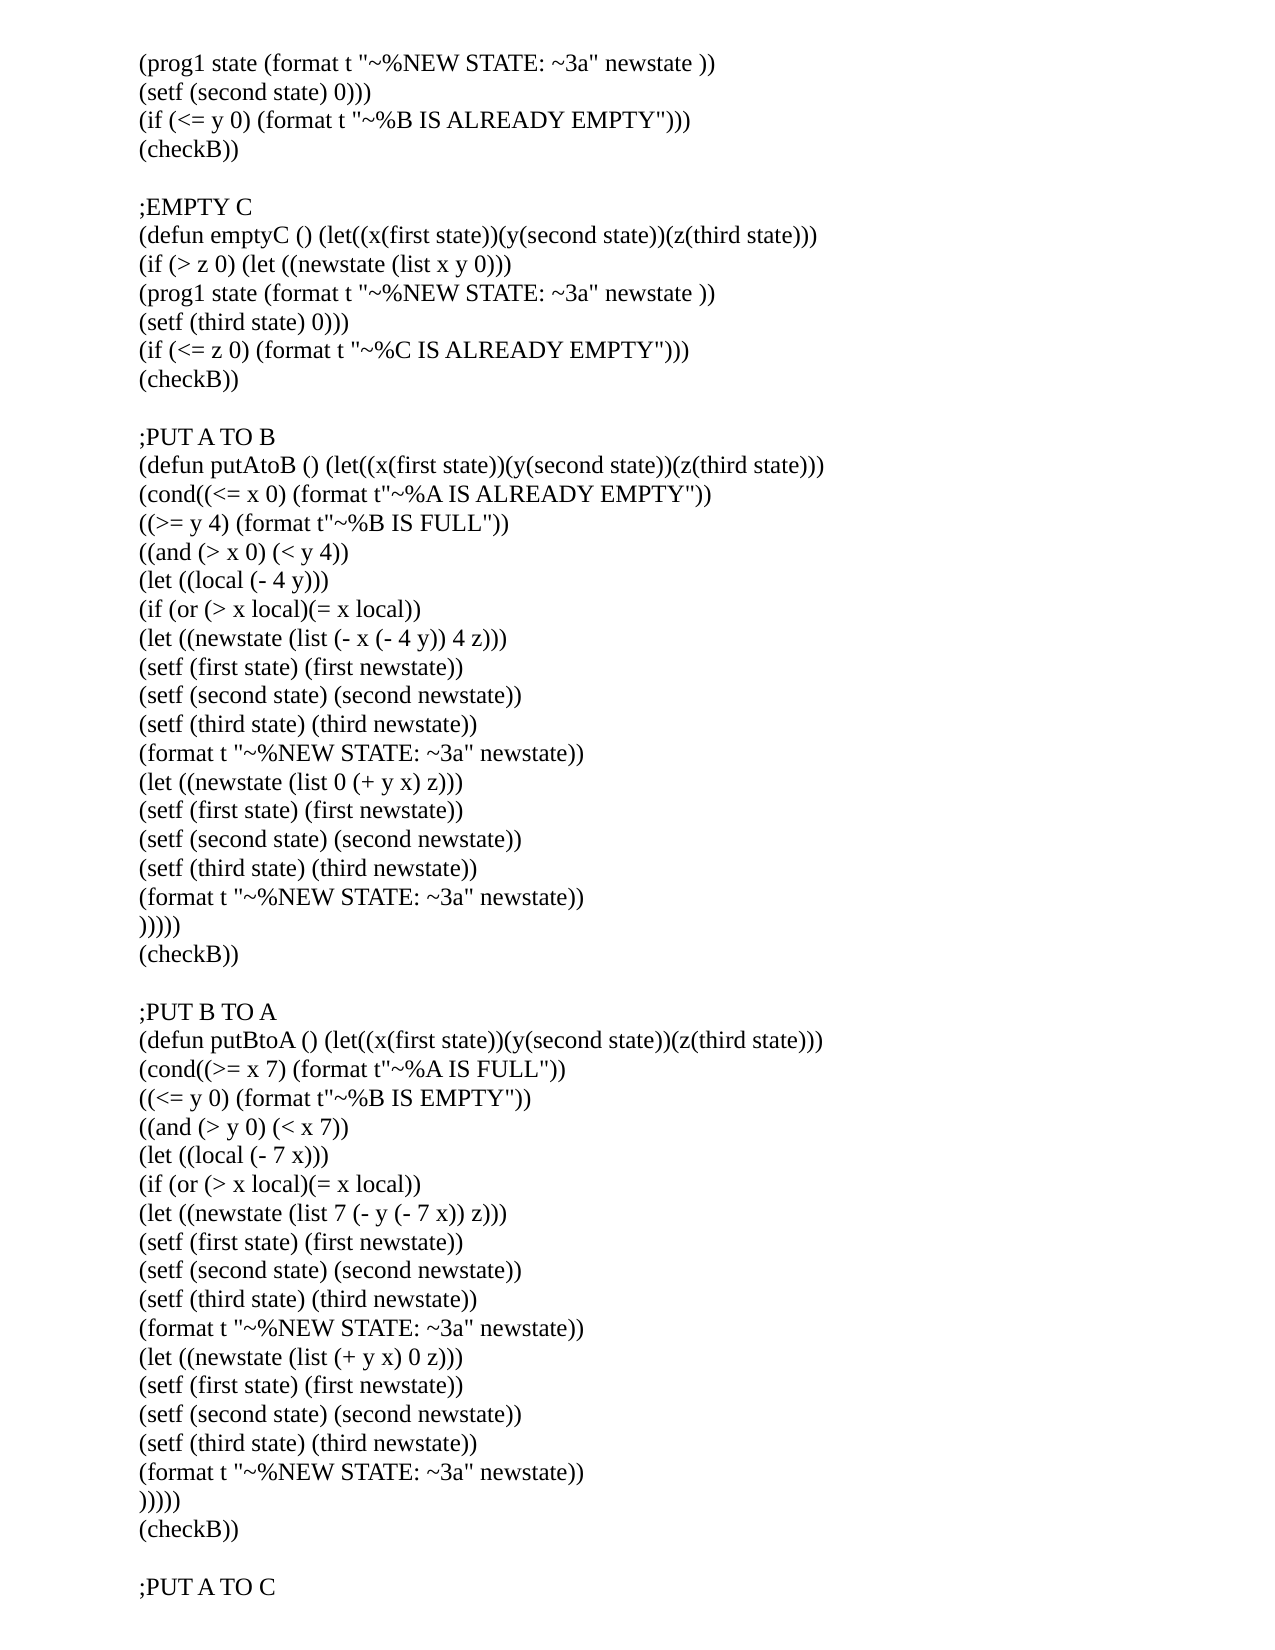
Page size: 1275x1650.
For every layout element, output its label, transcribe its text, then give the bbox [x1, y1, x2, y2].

text (setf (second state) 0))) [139, 77, 1201, 105]
text ))))) [139, 910, 1201, 939]
text (setf (third state) (third newstate)) [139, 1284, 1201, 1313]
text ;EMPTY C [139, 192, 1201, 220]
text (setf (first state) (first newstate)) [139, 652, 1201, 680]
text ((>= y 4) (format t"~%B IS FULL")) [139, 508, 1201, 537]
text ((<= y 0) (format t"~%B IS EMPTY")) [139, 1083, 1201, 1112]
text ((and (> y 0) (< x 7)) [139, 1112, 1201, 1140]
text (setf (third state) 0))) [139, 307, 1201, 335]
text (format t "~%NEW STATE: ~3a" newstate)) [139, 738, 1201, 767]
text (setf (second state) (second newstate)) [139, 1255, 1201, 1284]
text (setf (second state) (second newstate)) [139, 680, 1201, 709]
text (defun putAtoB () (let((x(first state))(y(second state))(z(third state))) [139, 450, 1201, 479]
text (setf (second state) (second newstate)) [139, 824, 1201, 853]
text (prog1 state (format t "~%NEW STATE: ~3a" newstate )) [139, 278, 1201, 307]
text (if (> z 0) (let ((newstate (list x y 0))) [139, 249, 1201, 278]
text (setf (third state) (third newstate)) [139, 853, 1201, 882]
text (format t "~%NEW STATE: ~3a" newstate)) [139, 1313, 1201, 1342]
text (let ((newstate (list 7 (- y (- 7 x)) z))) [139, 1198, 1201, 1227]
text (setf (first state) (first newstate)) [139, 1370, 1201, 1399]
text (setf (first state) (first newstate)) [139, 1227, 1201, 1255]
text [139, 48, 1201, 77]
text (cond((>= x 7) (format t"~%A IS FULL")) [139, 1054, 1201, 1083]
text (defun putBtoA () (let((x(first state))(y(second state))(z(third state))) [139, 1025, 1201, 1054]
text ((and (> x 0) (< y 4)) [139, 537, 1201, 565]
text (setf (third state) (third newstate)) [139, 1428, 1201, 1457]
text (let ((newstate (list (- x (- 4 y)) 4 z))) [139, 623, 1201, 652]
text (checkB)) [139, 1514, 1201, 1543]
text (if (<= y 0) (format t "~%B IS ALREADY EMPTY"))) [139, 105, 1201, 134]
text ;PUT B TO A [139, 997, 1201, 1025]
text (checkB)) [139, 939, 1201, 968]
text (let ((newstate (list (+ y x) 0 z))) [139, 1342, 1201, 1370]
text (checkB)) [139, 134, 1201, 163]
text ;PUT A TO B [139, 422, 1201, 450]
text (setf (first state) (first newstate)) [139, 795, 1201, 824]
text (if (or (> x local)(= x local)) [139, 1169, 1201, 1198]
text (defun emptyC () (let((x(first state))(y(second state))(z(third state))) [139, 220, 1201, 249]
text (let ((local (- 4 y))) [139, 565, 1201, 594]
text (if (or (> x local)(= x local)) [139, 594, 1201, 623]
text (setf (third state) (third newstate)) [139, 709, 1201, 738]
text (checkB)) [139, 364, 1201, 393]
text (let ((local (- 7 x))) [139, 1140, 1201, 1169]
text (format t "~%NEW STATE: ~3a" newstate)) [139, 882, 1201, 910]
text ;PUT A TO C [139, 1572, 1201, 1600]
text (setf (second state) (second newstate)) [139, 1399, 1201, 1428]
text (if (<= z 0) (format t "~%C IS ALREADY EMPTY"))) [139, 335, 1201, 364]
text (format t "~%NEW STATE: ~3a" newstate)) [139, 1457, 1201, 1485]
text (let ((newstate (list 0 (+ y x) z))) [139, 767, 1201, 795]
text (cond((<= x 0) (format t"~%A IS ALREADY EMPTY")) [139, 479, 1201, 508]
text ))))) [139, 1485, 1201, 1514]
